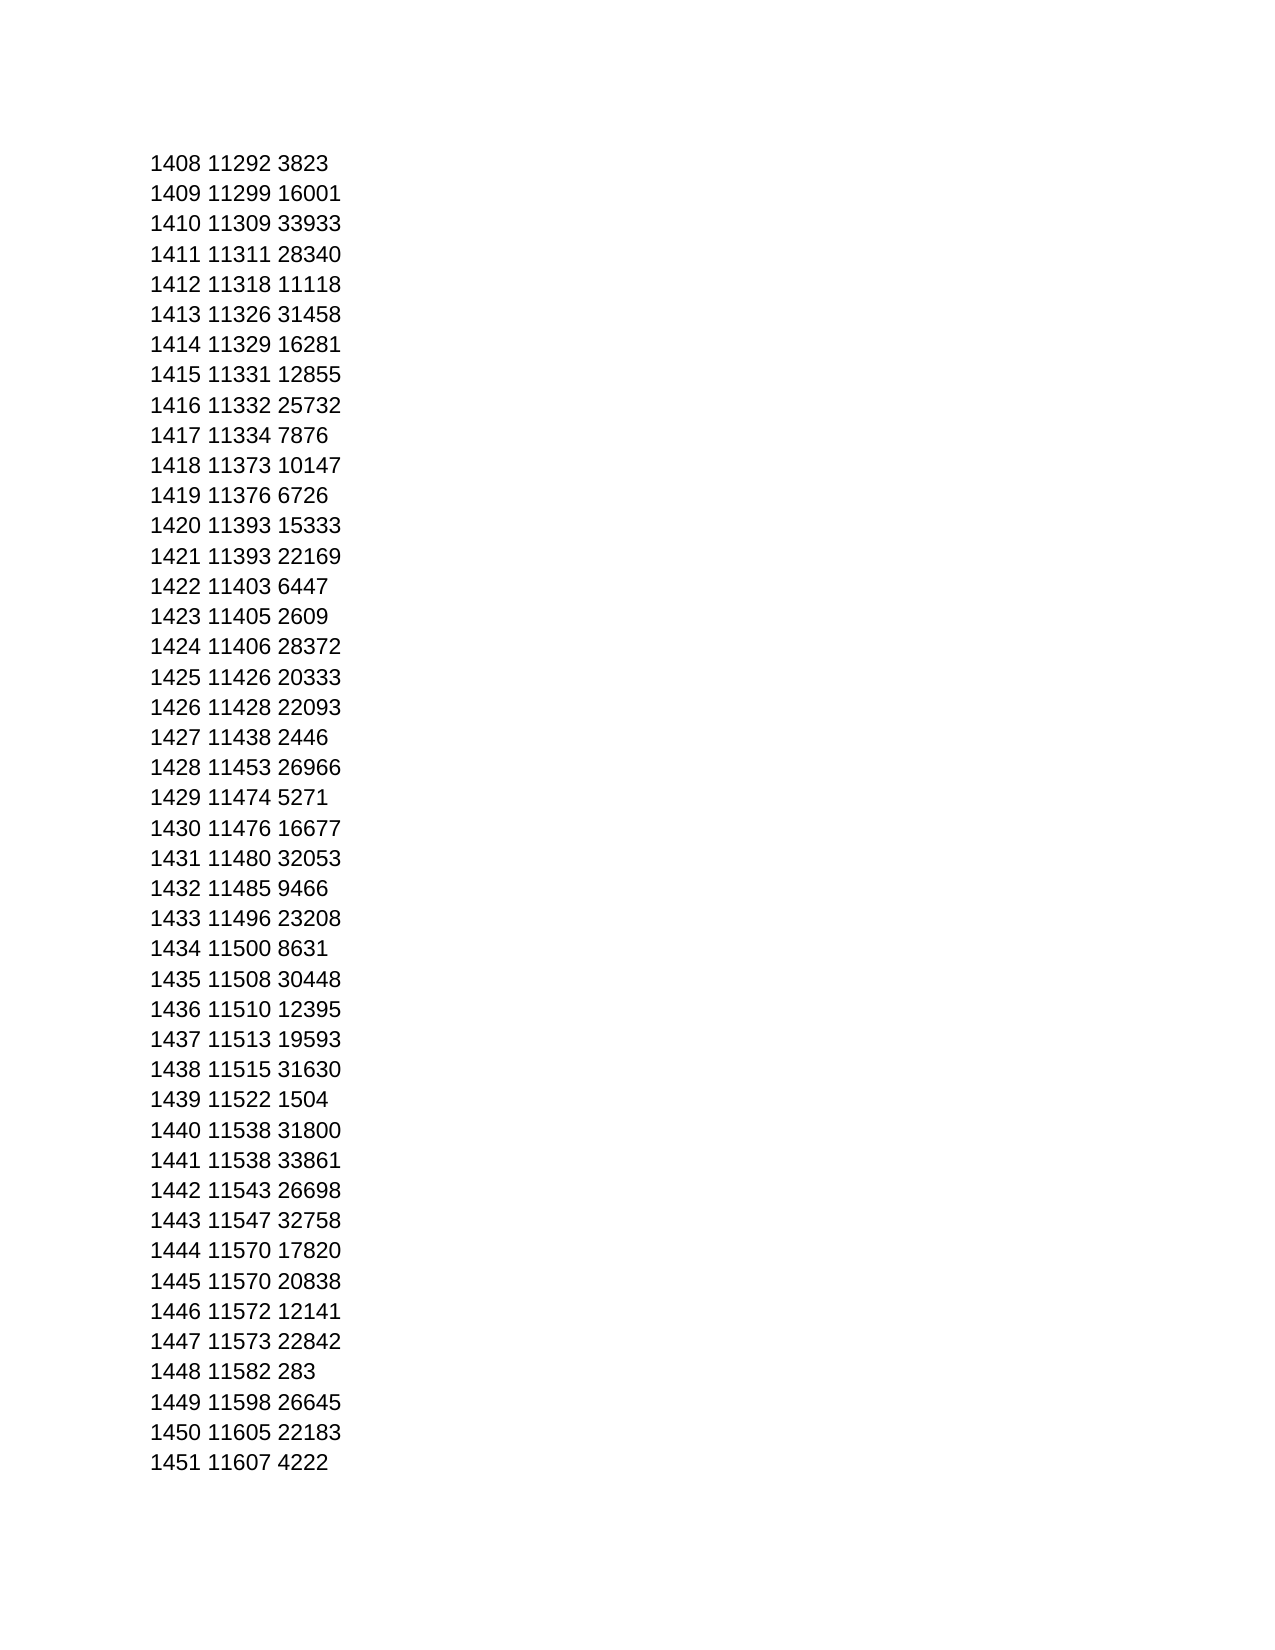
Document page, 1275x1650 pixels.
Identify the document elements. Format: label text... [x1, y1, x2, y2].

text 1438 11515 31630 [150, 1056, 1125, 1083]
text 1431 11480 32053 [150, 845, 1125, 871]
text 1448 11582 283 [150, 1358, 1125, 1385]
text 1410 11309 33933 [150, 210, 1125, 237]
text 1439 11522 1504 [150, 1086, 1125, 1113]
text 1423 11405 2609 [150, 603, 1125, 629]
text 1446 11572 12141 [150, 1298, 1125, 1324]
text 1414 11329 16281 [150, 331, 1125, 358]
text 1409 11299 16001 [150, 180, 1125, 207]
text 1435 11508 30448 [150, 966, 1125, 992]
text 1413 11326 31458 [150, 301, 1125, 327]
text 1426 11428 22093 [150, 694, 1125, 720]
text 1412 11318 11118 [150, 271, 1125, 297]
text 1432 11485 9466 [150, 875, 1125, 901]
text 1449 11598 26645 [150, 1388, 1125, 1415]
text 1421 11393 22169 [150, 543, 1125, 569]
text 1450 11605 22183 [150, 1419, 1125, 1445]
text 1415 11331 12855 [150, 361, 1125, 388]
text 1447 11573 22842 [150, 1328, 1125, 1354]
text 1445 11570 20838 [150, 1268, 1125, 1294]
text 1428 11453 26966 [150, 754, 1125, 781]
text 1440 11538 31800 [150, 1117, 1125, 1143]
text 1434 11500 8631 [150, 935, 1125, 962]
text 1411 11311 28340 [150, 241, 1125, 267]
text 1430 11476 16677 [150, 814, 1125, 841]
text 1443 11547 32758 [150, 1207, 1125, 1234]
text 1427 11438 2446 [150, 724, 1125, 750]
text 1442 11543 26698 [150, 1177, 1125, 1203]
text 1418 11373 10147 [150, 452, 1125, 478]
text 1420 11393 15333 [150, 512, 1125, 539]
text 1416 11332 25732 [150, 392, 1125, 418]
text 1429 11474 5271 [150, 784, 1125, 811]
text 1422 11403 6447 [150, 573, 1125, 599]
text 1417 11334 7876 [150, 422, 1125, 448]
text 1408 11292 3823 [150, 150, 1125, 176]
text 1451 11607 4222 [150, 1449, 1125, 1475]
text 1433 11496 23208 [150, 905, 1125, 932]
text 1441 11538 33861 [150, 1147, 1125, 1173]
text 1436 11510 12395 [150, 996, 1125, 1022]
text 1444 11570 17820 [150, 1237, 1125, 1264]
text 1419 11376 6726 [150, 482, 1125, 509]
text 1437 11513 19593 [150, 1026, 1125, 1052]
text 1425 11426 20333 [150, 663, 1125, 690]
text 1424 11406 28372 [150, 633, 1125, 660]
